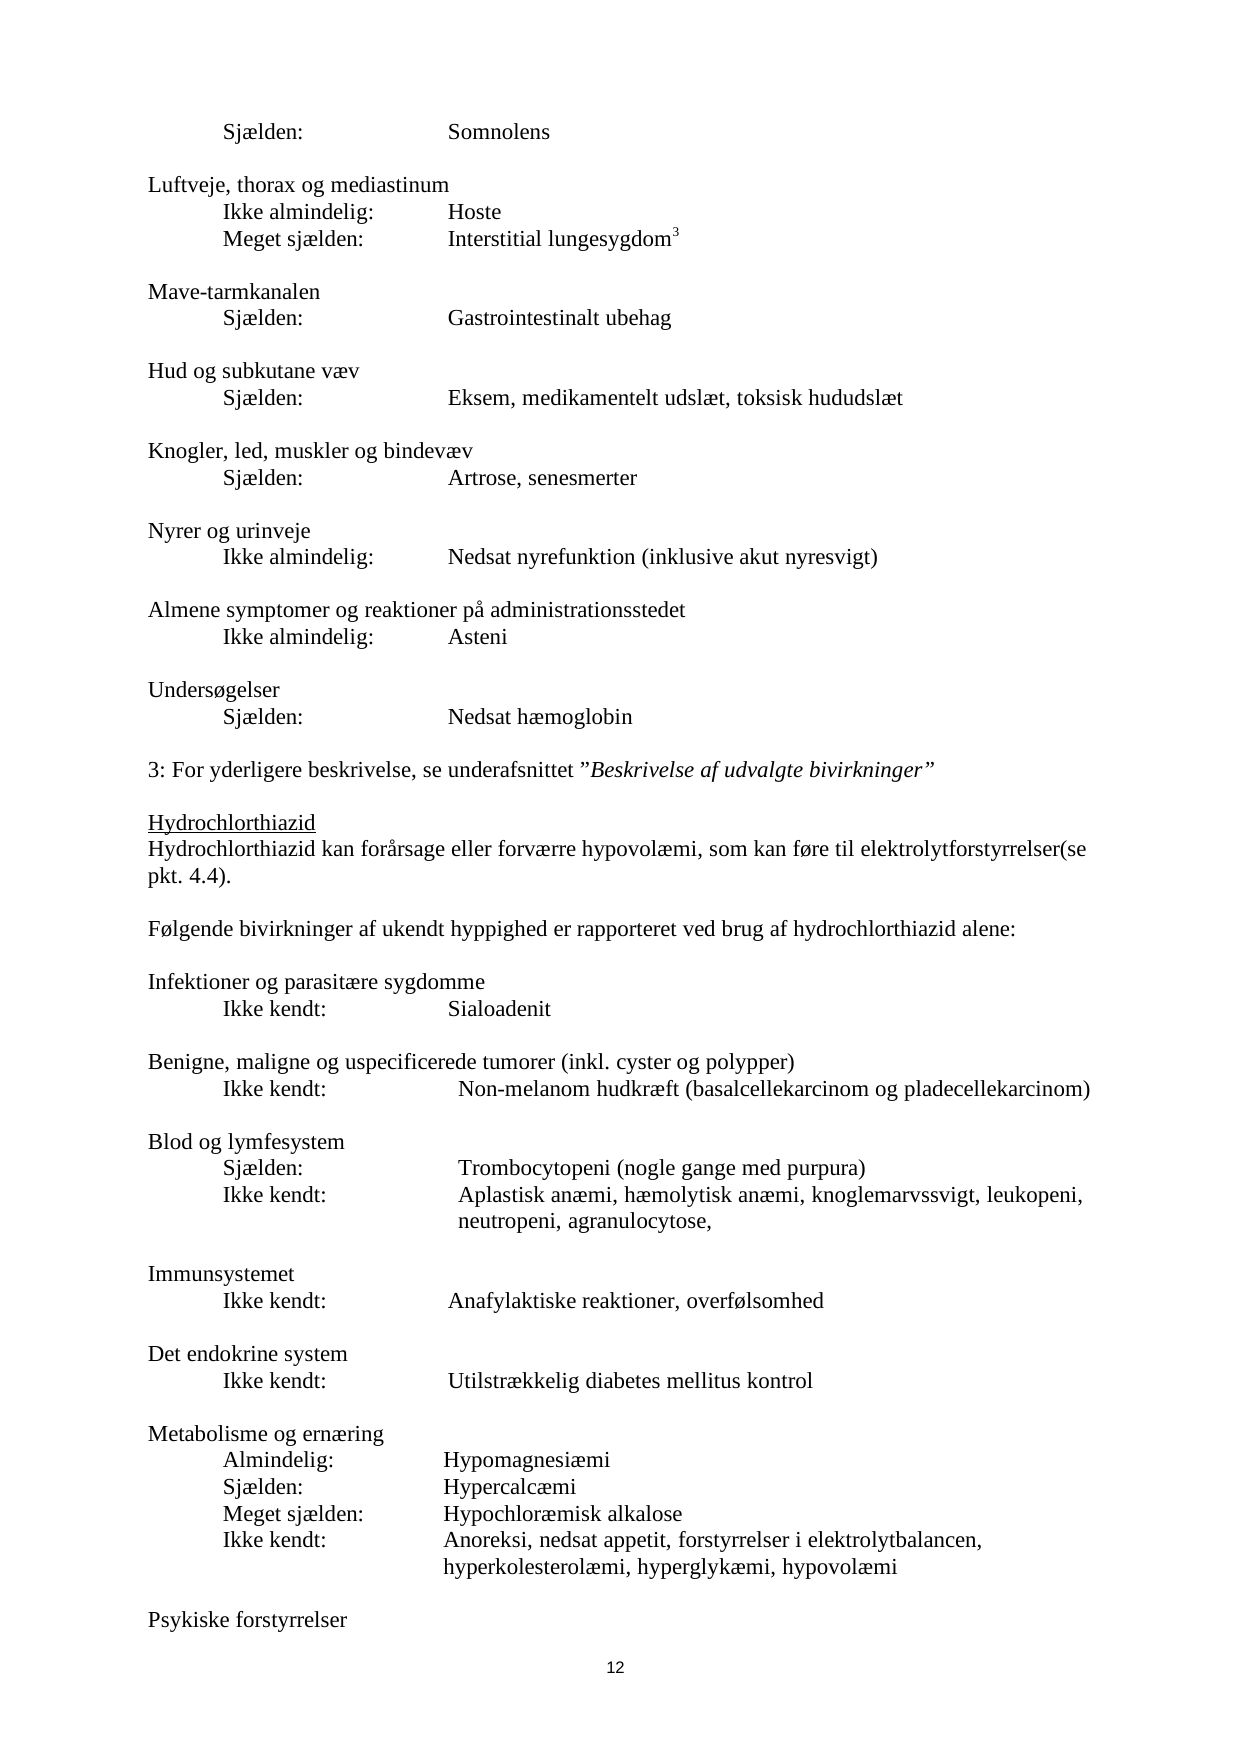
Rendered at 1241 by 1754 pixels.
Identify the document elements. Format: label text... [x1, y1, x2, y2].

text Ikke kendt: Utilstrækkelig diabetes mellitus kontrol [148, 1367, 1092, 1393]
text Mave-tarmkanalen [148, 277, 1092, 304]
text Psykiske forstyrrelser [148, 1606, 1092, 1632]
text Undersøgelser [148, 676, 1092, 702]
text Sjælden: Gastrointestinalt ubehag [148, 304, 1092, 331]
text Sjælden: Eksem, medikamentelt udslæt, toksisk hududslæt [148, 384, 1092, 410]
text Ikke almindelig: Asteni [148, 623, 1092, 649]
text Følgende bivirkninger af ukendt hyppighed er rapporteret ved brug af hydrochlorthiazid alene: [148, 915, 1092, 942]
text Hydrochlorthiazid [148, 809, 1092, 835]
text Sjælden: Trombocytopeni (nogle gange med purpura) [223, 1154, 1092, 1181]
text Ikke kendt: Non-melanom hudkræft (basalcellekarcinom og pladecellekarcinom) [223, 1074, 1092, 1101]
text Sjælden: Somnolens [148, 118, 1092, 145]
text Ikke kendt: Aplastisk anæmi, hæmolytisk anæmi, knoglemarvssvigt, leukopeni, neutropeni, agranulocytose, [223, 1181, 1092, 1234]
text Sjælden: Hypercalcæmi [223, 1473, 1092, 1499]
text Knogler, led, muskler og bindevæv [148, 437, 1092, 463]
text Ikke almindelig: Hoste [148, 198, 1092, 224]
text Almene symptomer og reaktioner på administrationsstedet [148, 596, 1092, 623]
text 3: For yderligere beskrivelse, se underafsnittet ”Beskrivelse af udvalgte bivirkninger” [148, 756, 1092, 782]
text Ikke kendt: Anoreksi, nedsat appetit, forstyrrelser i elektrolytbalancen, hyperkolesterolæmi, hyperglykæmi, hypovolæmi [223, 1526, 1092, 1579]
text Benigne, maligne og uspecificerede tumorer (inkl. cyster og polypper) [148, 1048, 1092, 1074]
text Blod og lymfesystem [148, 1127, 1092, 1154]
text Ikke almindelig: Nedsat nyrefunktion (inklusive akut nyresvigt) [148, 543, 1092, 570]
text Hud og subkutane væv [148, 357, 1092, 384]
text Ikke kendt: Anafylaktiske reaktioner, overfølsomhed [148, 1287, 1092, 1313]
text Ikke kendt: Sialoadenit [148, 995, 1092, 1021]
text Meget sjælden: Interstitial lungesygdom3 [148, 224, 1092, 251]
text Sjælden: Artrose, senesmerter [148, 463, 1092, 490]
text Sjælden: Nedsat hæmoglobin [148, 702, 1092, 729]
text Nyrer og urinveje [148, 517, 1092, 543]
text Immunsystemet [148, 1260, 1092, 1287]
text Metabolisme og ernæring [148, 1420, 1092, 1446]
text Det endokrine system [148, 1340, 1092, 1367]
text Hydrochlorthiazid kan forårsage eller forværre hypovolæmi, som kan føre til elektrolytforstyrrelser(se pkt. 4.4). [148, 835, 1092, 888]
text Meget sjælden: Hypochloræmisk alkalose [223, 1499, 1092, 1526]
text Luftveje, thorax og mediastinum [148, 171, 1092, 198]
text Almindelig: Hypomagnesiæmi [223, 1446, 1092, 1473]
text Infektioner og parasitære sygdomme [148, 968, 1092, 995]
